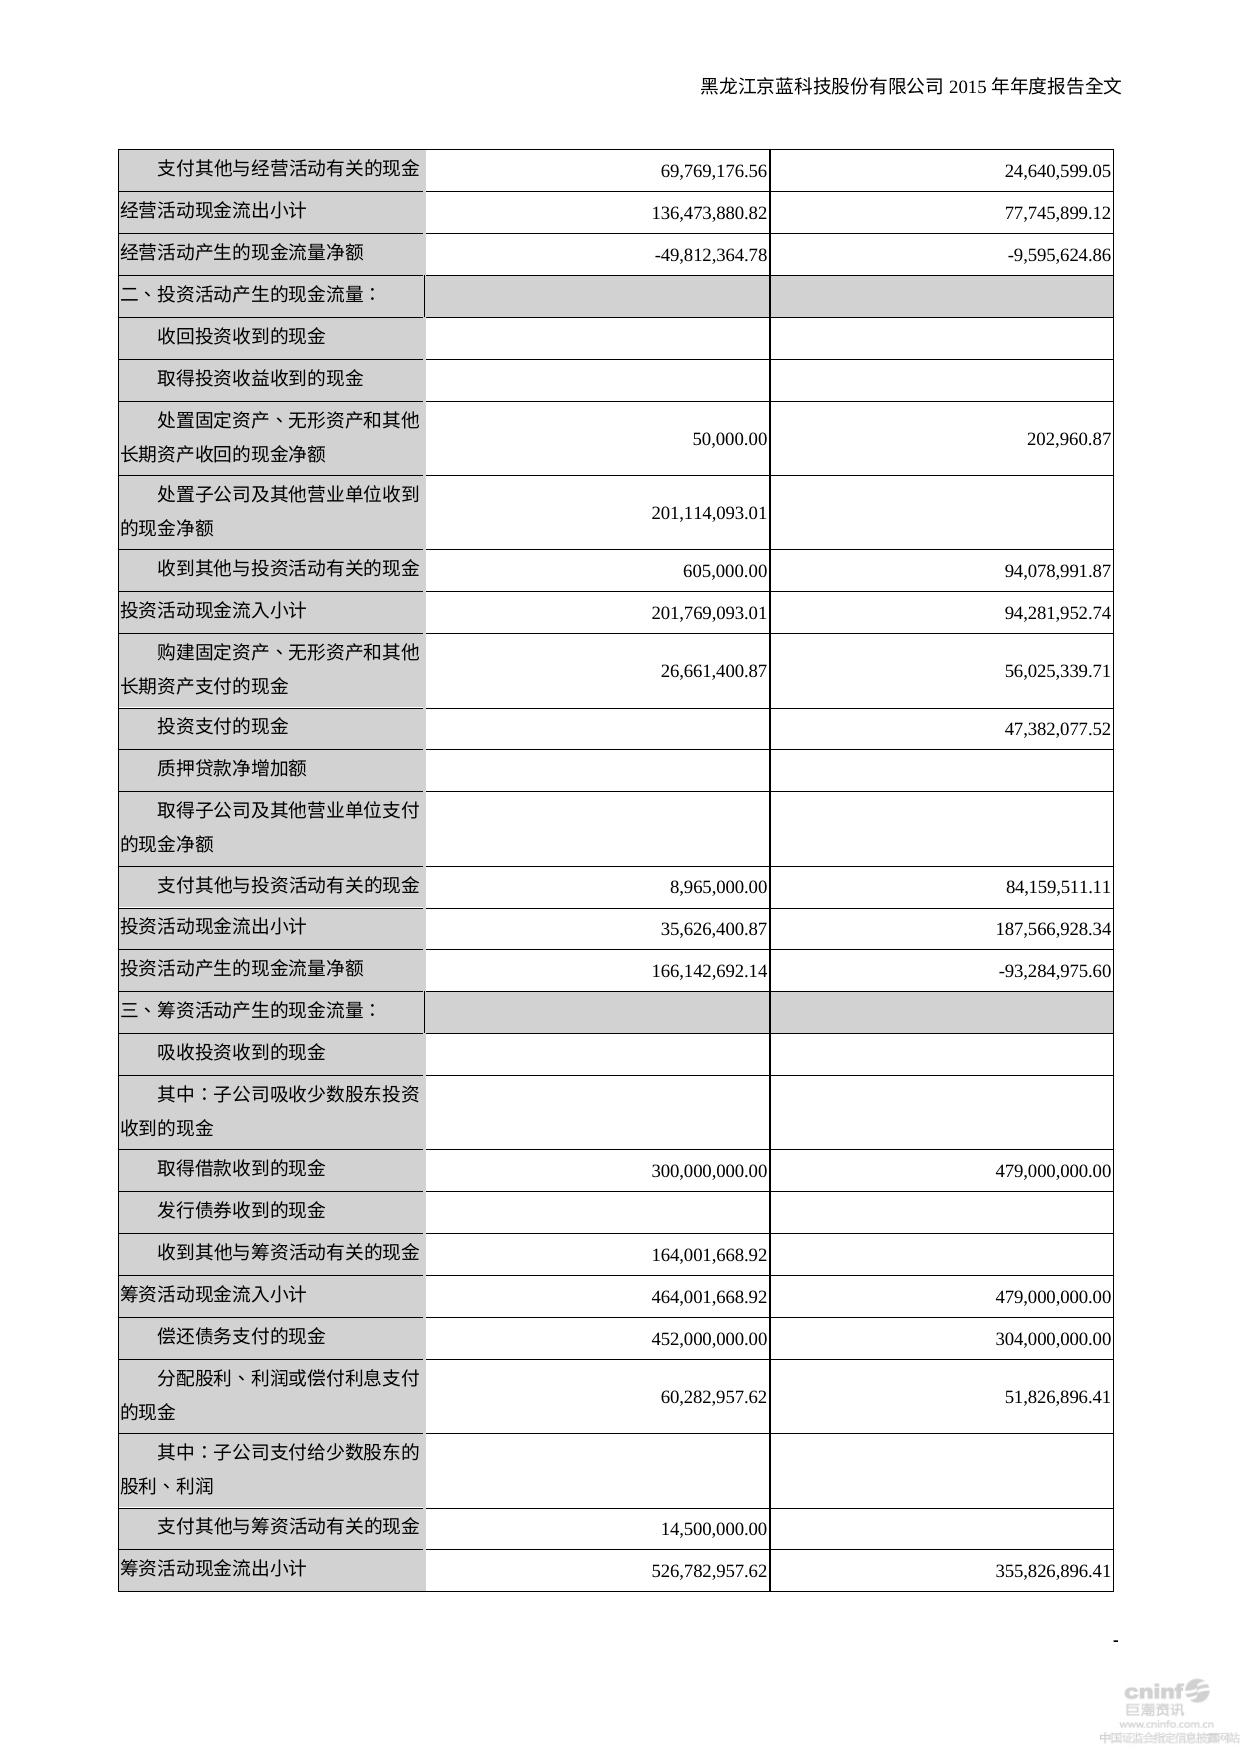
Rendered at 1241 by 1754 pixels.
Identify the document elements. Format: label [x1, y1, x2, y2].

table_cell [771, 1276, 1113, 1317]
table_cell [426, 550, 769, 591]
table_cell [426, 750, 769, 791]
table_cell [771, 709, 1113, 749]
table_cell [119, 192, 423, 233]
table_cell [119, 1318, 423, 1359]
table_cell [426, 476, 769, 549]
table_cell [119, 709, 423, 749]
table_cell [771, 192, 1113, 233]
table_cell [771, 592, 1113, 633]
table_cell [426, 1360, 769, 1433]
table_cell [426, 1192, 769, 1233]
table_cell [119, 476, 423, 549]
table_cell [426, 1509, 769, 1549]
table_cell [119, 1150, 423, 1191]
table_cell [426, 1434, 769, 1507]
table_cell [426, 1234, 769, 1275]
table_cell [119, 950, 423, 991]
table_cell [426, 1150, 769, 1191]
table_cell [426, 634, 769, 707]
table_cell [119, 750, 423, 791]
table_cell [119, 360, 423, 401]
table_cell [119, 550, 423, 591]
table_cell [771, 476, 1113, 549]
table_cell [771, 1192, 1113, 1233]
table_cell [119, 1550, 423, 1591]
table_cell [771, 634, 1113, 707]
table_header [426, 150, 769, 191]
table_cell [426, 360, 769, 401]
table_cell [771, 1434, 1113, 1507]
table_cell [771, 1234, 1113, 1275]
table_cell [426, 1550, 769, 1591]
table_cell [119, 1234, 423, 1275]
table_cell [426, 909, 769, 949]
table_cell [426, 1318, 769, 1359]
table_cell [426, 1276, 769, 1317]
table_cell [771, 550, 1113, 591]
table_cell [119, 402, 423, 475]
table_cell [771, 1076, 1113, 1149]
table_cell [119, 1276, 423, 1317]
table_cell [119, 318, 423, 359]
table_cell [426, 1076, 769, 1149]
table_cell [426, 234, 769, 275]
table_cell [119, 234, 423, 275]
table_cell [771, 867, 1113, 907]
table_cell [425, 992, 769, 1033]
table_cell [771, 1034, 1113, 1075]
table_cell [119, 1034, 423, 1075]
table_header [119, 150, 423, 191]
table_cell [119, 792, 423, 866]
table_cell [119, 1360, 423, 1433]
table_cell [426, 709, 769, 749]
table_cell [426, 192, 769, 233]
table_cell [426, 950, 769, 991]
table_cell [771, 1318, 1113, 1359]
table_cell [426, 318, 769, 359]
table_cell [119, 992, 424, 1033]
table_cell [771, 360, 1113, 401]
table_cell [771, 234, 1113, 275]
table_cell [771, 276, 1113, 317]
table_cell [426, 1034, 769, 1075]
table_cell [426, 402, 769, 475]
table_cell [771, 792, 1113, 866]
picture [1099, 1673, 1241, 1754]
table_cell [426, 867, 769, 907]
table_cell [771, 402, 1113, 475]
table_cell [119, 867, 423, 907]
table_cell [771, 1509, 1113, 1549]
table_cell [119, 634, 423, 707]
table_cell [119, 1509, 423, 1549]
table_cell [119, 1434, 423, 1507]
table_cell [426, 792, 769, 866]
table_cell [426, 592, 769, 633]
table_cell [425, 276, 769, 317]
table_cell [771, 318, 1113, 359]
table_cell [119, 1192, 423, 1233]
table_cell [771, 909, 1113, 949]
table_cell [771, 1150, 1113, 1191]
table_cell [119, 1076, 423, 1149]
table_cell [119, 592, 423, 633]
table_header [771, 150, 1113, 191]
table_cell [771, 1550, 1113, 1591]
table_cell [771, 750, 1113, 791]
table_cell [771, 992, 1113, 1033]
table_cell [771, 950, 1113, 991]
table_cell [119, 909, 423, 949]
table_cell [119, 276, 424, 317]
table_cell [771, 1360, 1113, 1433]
